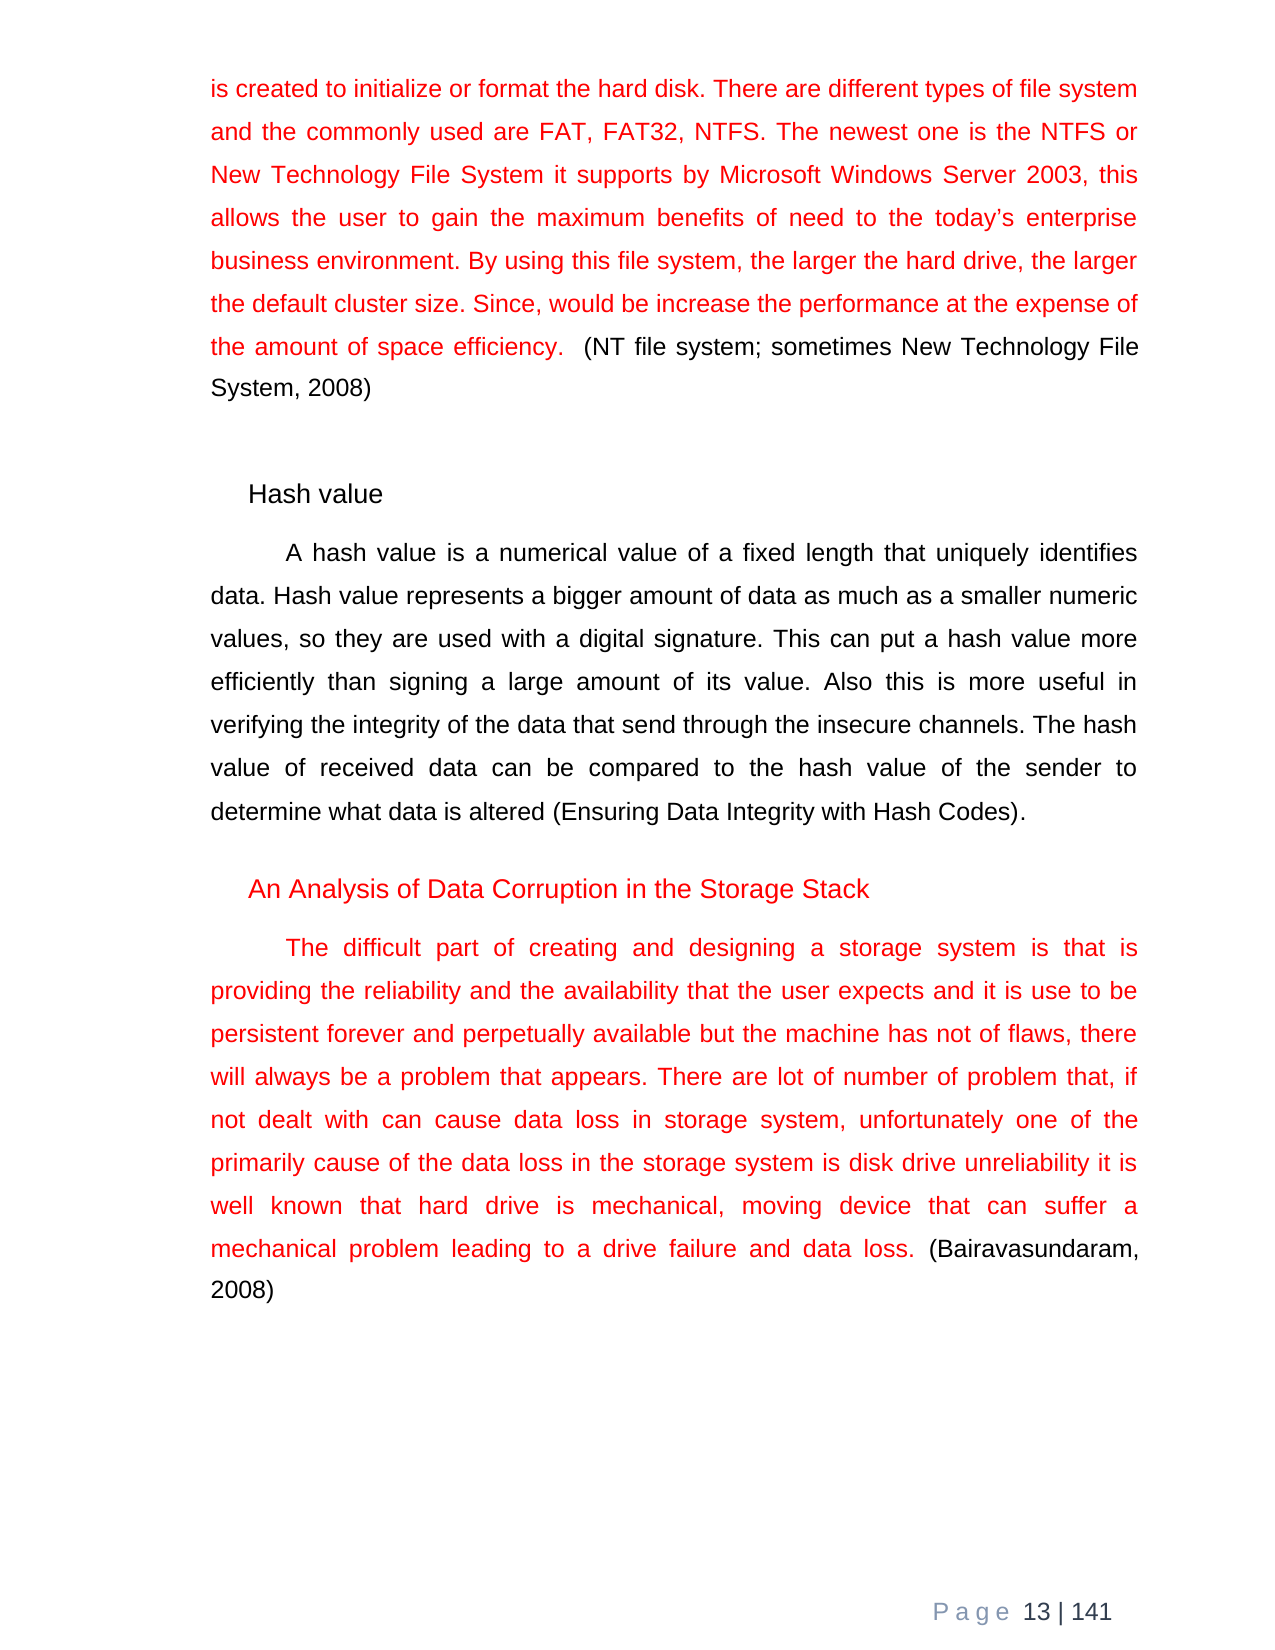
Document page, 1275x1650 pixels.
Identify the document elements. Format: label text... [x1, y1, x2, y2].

subtitle Hash value [173, 478, 1139, 509]
subtitle An Analysis of Data Corruption in the Storage Stack [173, 873, 1139, 904]
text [210, 73, 1139, 402]
text The difficult part of creating and designing a storage system is that is providing the reliability and the availability that the user expects and it is use to be persistent forever and perpetually available but the machine has not of flaws, there will always be a problem that appears. There are lot of number of problem that, if not dealt with can cause data loss in storage system, unfortunately one of the primarily cause of the data loss in the storage system is disk drive unreliability it is well known that hard drive is mechanical, moving device that can suffer a mechanical problem leading to a drive failure and data loss. [210, 933, 1139, 1304]
text A hash value is a numerical value of a fixed length that uniquely identifies data. Hash value represents a bigger amount of data as much as a smaller numeric values, so they are used with a digital signature. This can put a hash value more efficiently than signing a large amount of its value. Also this is more useful in verifying the integrity of the data that send through the insecure channels. The hash value of received data can be compared to the hash value of the sender to determine what data is altered . [210, 538, 1139, 825]
